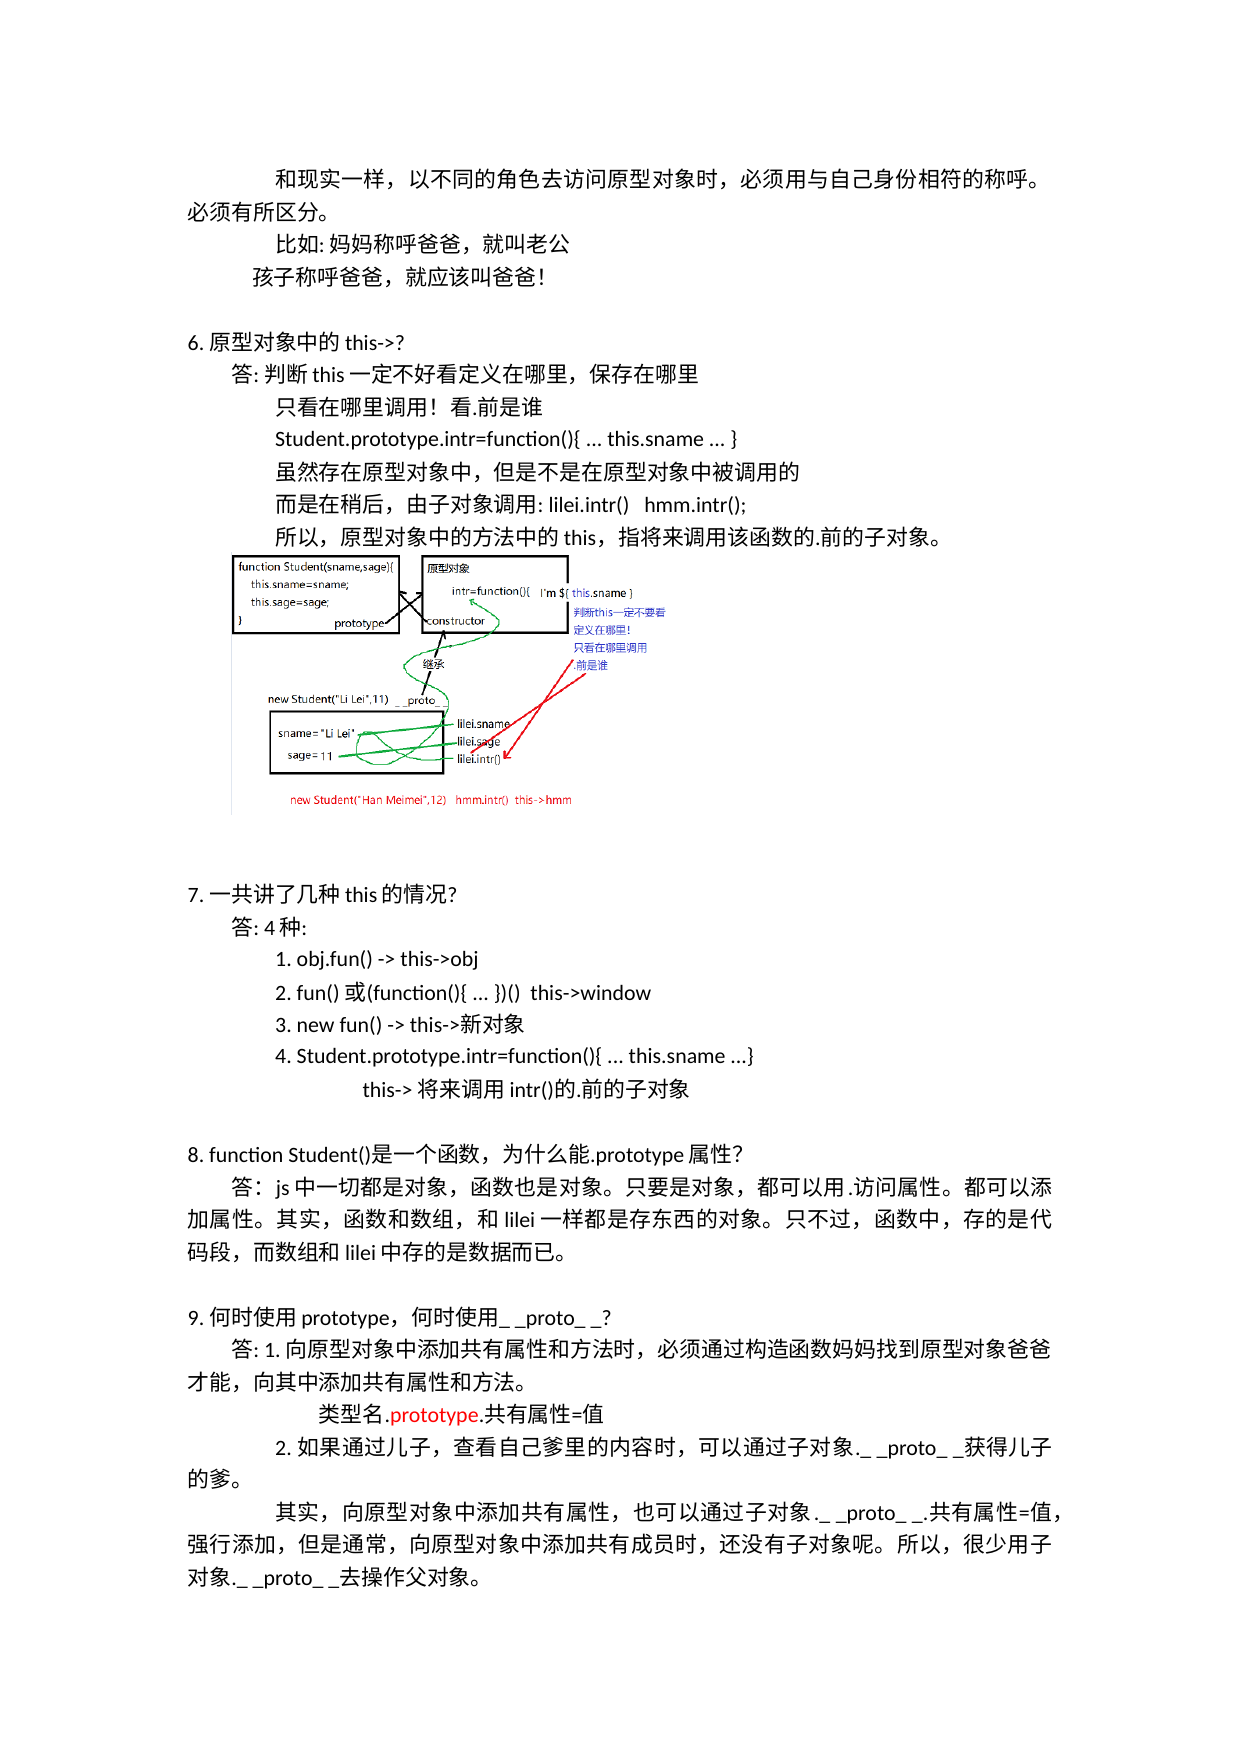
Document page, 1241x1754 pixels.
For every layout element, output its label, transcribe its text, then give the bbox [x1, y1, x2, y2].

text 3. new fun() -> this->新对象 [187, 1007, 1053, 1039]
text 7. 一共讲了几种this的情况? [187, 877, 1053, 909]
text 答: 1. 向原型对象中添加共有属性和方法时，必须通过构造函数妈妈找到原型对象爸爸才能，向其中添加共有属性和方法。 [187, 1332, 1053, 1397]
text 1. obj.fun() -> this->obj [187, 942, 1053, 974]
text 9. 何时使用prototype，何时使用_ _proto_ _? [187, 1299, 1053, 1332]
text 所以，原型对象中的方法中的this，指将来调用该函数的.前的子对象。 [187, 519, 1053, 552]
text Student.prototype.intr=function(){ ... this.sname ... } [187, 422, 1053, 454]
text 虽然存在原型对象中，但是不是在原型对象中被调用的 [187, 454, 1053, 487]
picture [231, 552, 667, 815]
text 和现实一样，以不同的角色去访问原型对象时，必须用与自己身份相符的称呼。必须有所区分。 [187, 162, 1053, 227]
text 只看在哪里调用！看.前是谁 [187, 389, 1053, 422]
text 孩子称呼爸爸，就应该叫爸爸！ [187, 259, 1053, 292]
text 而是在稍后，由子对象调用: lilei.intr() hmm.intr(); [187, 487, 1053, 519]
text 6. 原型对象中的this->? [187, 324, 1053, 357]
text 2. fun() 或(function(){ ... })() this->window [187, 974, 1053, 1007]
text 答：js中一切都是对象，函数也是对象。只要是对象，都可以用.访问属性。都可以添加属性。其实，函数和数组，和lilei一样都是存东西的对象。只不过，函数中，存的是代码段，而数组和lilei中存的是数据而已。 [187, 1169, 1053, 1267]
text 类型名.prototype.共有属性=值 [187, 1397, 1053, 1429]
text 2. 如果通过儿子，查看自己爹里的内容时，可以通过子对象._ _proto_ _获得儿子的爹。 [187, 1429, 1053, 1494]
text 答: 判断this一定不好看定义在哪里，保存在哪里 [187, 357, 1053, 389]
text 比如: 妈妈称呼爸爸，就叫老公 [187, 227, 1053, 259]
text this-> 将来调用intr()的.前的子对象 [187, 1072, 1053, 1104]
text 4. Student.prototype.intr=function(){ ... this.sname ...} [187, 1039, 1053, 1072]
text 答: 4种: [187, 909, 1053, 942]
text 8. function Student()是一个函数，为什么能.prototype属性？ [187, 1137, 1053, 1169]
text 其实，向原型对象中添加共有属性，也可以通过子对象._ _proto_ _.共有属性=值，强行添加，但是通常，向原型对象中添加共有成员时，还没有子对象呢。所以，很少用子对象._ _proto_ _去操作父对象。 [187, 1494, 1053, 1592]
